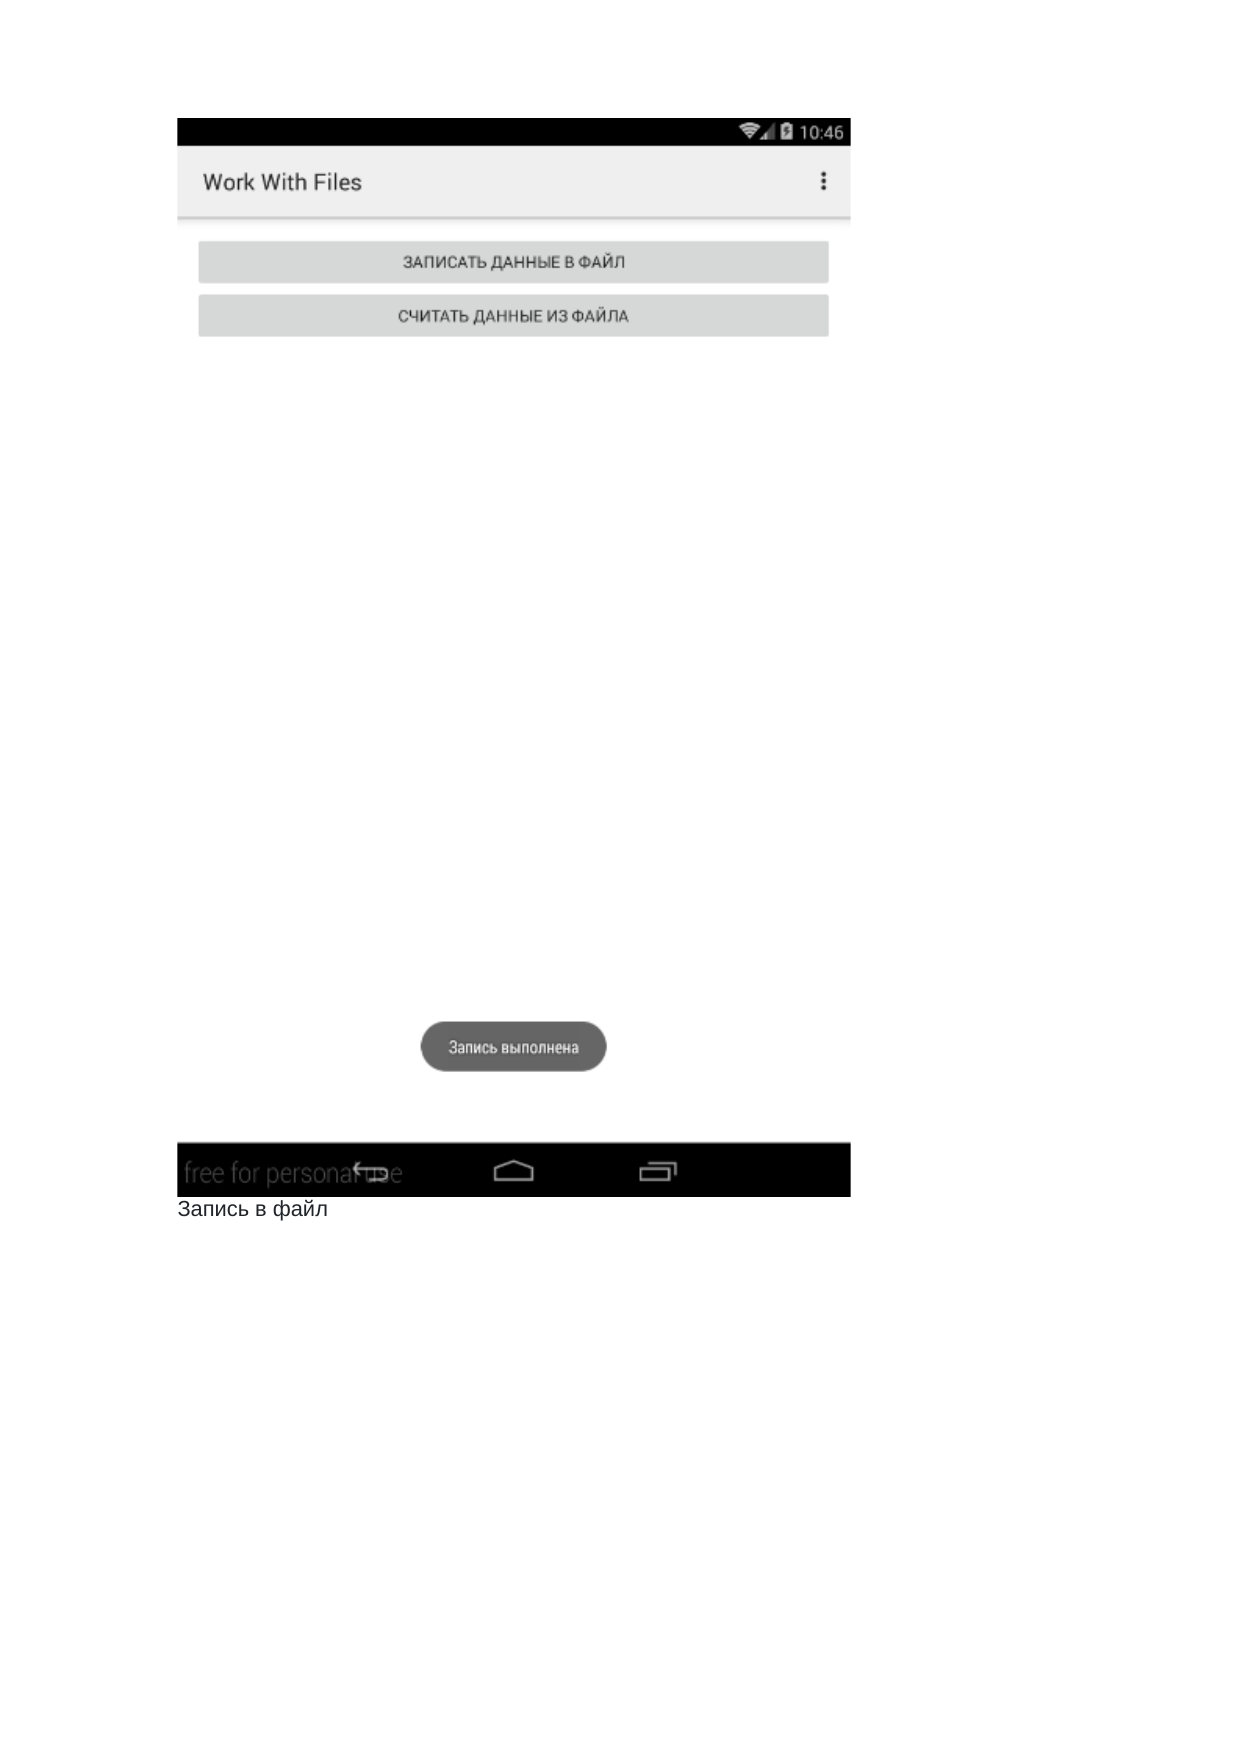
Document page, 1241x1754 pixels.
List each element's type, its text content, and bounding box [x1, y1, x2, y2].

text Запись в файл [177, 1196, 1152, 1221]
picture [177, 118, 851, 1197]
